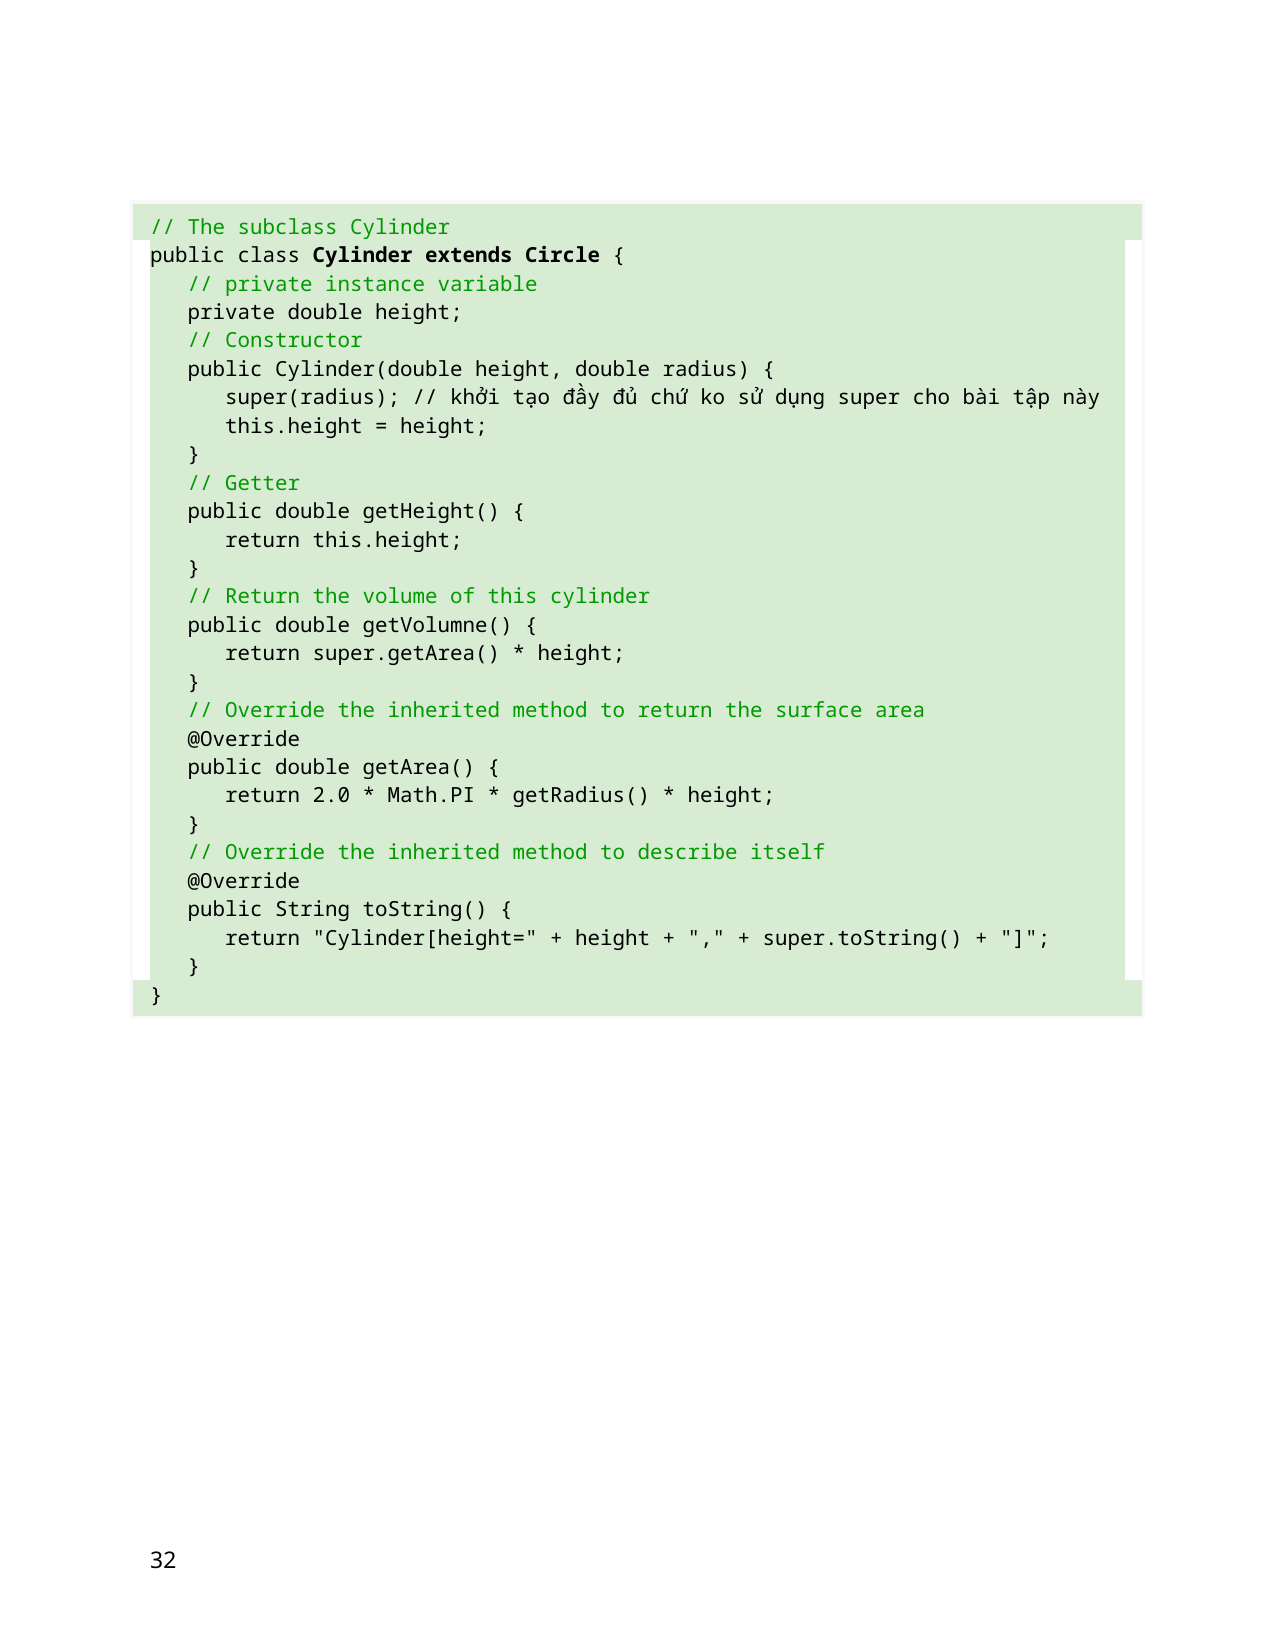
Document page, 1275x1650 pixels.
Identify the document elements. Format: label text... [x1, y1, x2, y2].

text return 2.0 * Math.PI * getRadius() * height; [150, 781, 1125, 809]
text } [150, 553, 1125, 582]
text public String toString() { [150, 894, 1125, 923]
text } [150, 809, 1125, 837]
text } [150, 951, 1125, 968]
text private double height; [150, 297, 1125, 326]
text } [150, 439, 1125, 468]
text // Getter [150, 468, 1125, 496]
text public Cylinder(double height, double radius) { [150, 354, 1125, 382]
text @Override [150, 724, 1125, 752]
text return this.height; [150, 525, 1125, 553]
text public double getVolumne() { [150, 610, 1125, 638]
text @Override [150, 866, 1125, 894]
text } [150, 667, 1125, 695]
text } [133, 968, 1142, 1016]
text // Override the inherited method to return the surface area [150, 695, 1125, 724]
text public class Cylinder extends Circle { [150, 240, 1125, 269]
text // private instance variable [150, 269, 1125, 297]
text public double getHeight() { [150, 496, 1125, 525]
text // Override the inherited method to describe itself [150, 837, 1125, 866]
text super(radius); // khởi tạo đầy đủ chứ ko sử dụng super cho bài tập này [150, 382, 1125, 411]
text return super.getArea() * height; [150, 638, 1125, 667]
text // Return the volume of this cylinder [150, 582, 1125, 610]
text // Constructor [150, 326, 1125, 354]
text this.height = height; [150, 411, 1125, 439]
text public double getArea() { [150, 752, 1125, 781]
text return "Cylinder[height=" + height + "," + super.toString() + "]"; [150, 923, 1125, 951]
text // The subclass Cylinder [133, 204, 1142, 240]
